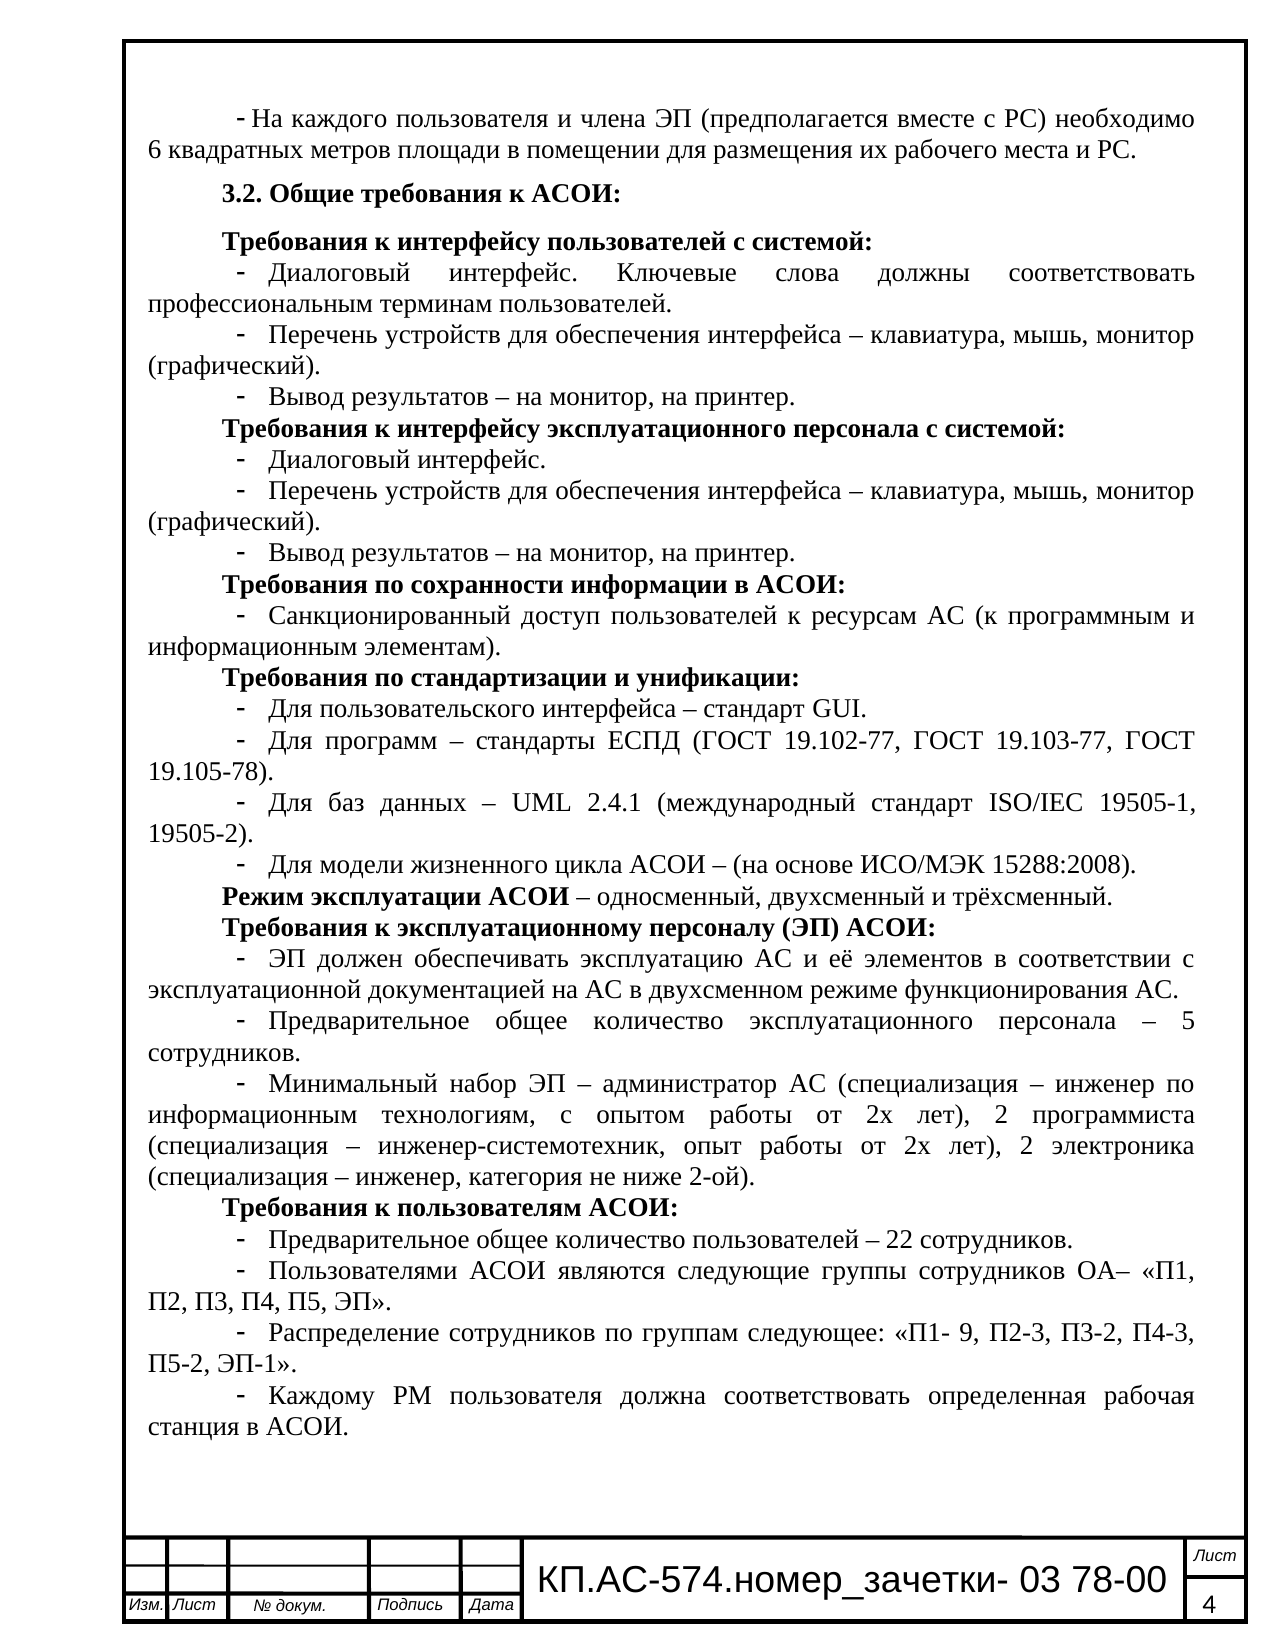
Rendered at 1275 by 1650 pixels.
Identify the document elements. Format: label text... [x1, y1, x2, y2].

list Вывод результатов – на монитор, на принтер. [148, 537, 1196, 568]
text Требования к интерфейсу эксплуатационного персонала с системой: [148, 412, 1196, 443]
list Предварительное общее количество эксплуатационного персонала – 5 сотрудников. [148, 1004, 1196, 1067]
list Вывод результатов – на монитор, на принтер. [148, 381, 1196, 412]
text Требования к интерфейсу пользователей с системой: [148, 224, 1196, 256]
text Требования по стандартизации и унификации: [148, 661, 1196, 692]
list На каждого пользователя и члена ЭП (предполагается вместе с РС) необходимо 6 квадратных метров площади в помещении для размещения их рабочего места и РС. [148, 102, 1196, 164]
list Для модели жизненного цикла АСОИ – (на основе ИСО/МЭК 15288:2008). [148, 848, 1196, 880]
list Перечень устройств для обеспечения интерфейса – клавиатура, мышь, монитор (графический). [148, 474, 1196, 537]
text Требования к пользователям АСОИ: [148, 1192, 1196, 1223]
list Перечень устройств для обеспечения интерфейса – клавиатура, мышь, монитор (графический). [148, 318, 1196, 381]
text 3.2. Общие требования к АСОИ: [148, 177, 1196, 208]
list Каждому РМ пользователя должна соответствовать определенная рабочая станция в АСОИ. [148, 1379, 1196, 1441]
list Санкционированный доступ пользователей к ресурсам АС (к программным и информационным элементам). [148, 599, 1196, 661]
text Режим эксплуатации АСОИ – односменный, двухсменный и трёхсменный. [148, 880, 1196, 911]
list Предварительное общее количество пользователей – 22 сотрудников. [148, 1223, 1196, 1254]
list Для баз данных – UML 2.4.1 (международный стандарт ISO/IEC 19505-1, 19505-2). [148, 786, 1196, 848]
list Пользователями АСОИ являются следующие группы сотрудников ОА– «П1, П2, П3, П4, П5, ЭП». [148, 1254, 1196, 1316]
list Минимальный набор ЭП – администратор АС (специализация – инженер по информационным технологиям, с опытом работы от 2х лет), 2 программиста (специализация – инженер-системотехник, опыт работы от 2х лет), 2 электроника (специализация – инженер, категория не ниже 2-ой). [148, 1067, 1196, 1192]
text Требования по сохранности информации в АСОИ: [148, 568, 1196, 599]
list ЭП должен обеспечивать эксплуатацию АС и её элементов в соответствии с эксплуатационной документацией на АС в двухсменном режиме функционирования АС. [148, 942, 1196, 1004]
list Распределение сотрудников по группам следующее: «П1- 9, П2-3, П3-2, П4-3, П5-2, ЭП-1». [148, 1316, 1196, 1379]
list Для программ – стандарты ЕСПД (ГОСТ 19.102-77, ГОСТ 19.103-77, ГОСТ 19.105-78). [148, 724, 1196, 786]
list Для пользовательского интерфейса – стандарт GUI. [148, 692, 1196, 724]
list Диалоговый интерфейс. Ключевые слова должны соответствовать профессиональным терминам пользователей. [148, 256, 1196, 318]
list Диалоговый интерфейс. [148, 443, 1196, 474]
text Требования к эксплуатационному персоналу (ЭП) АСОИ: [148, 911, 1196, 942]
